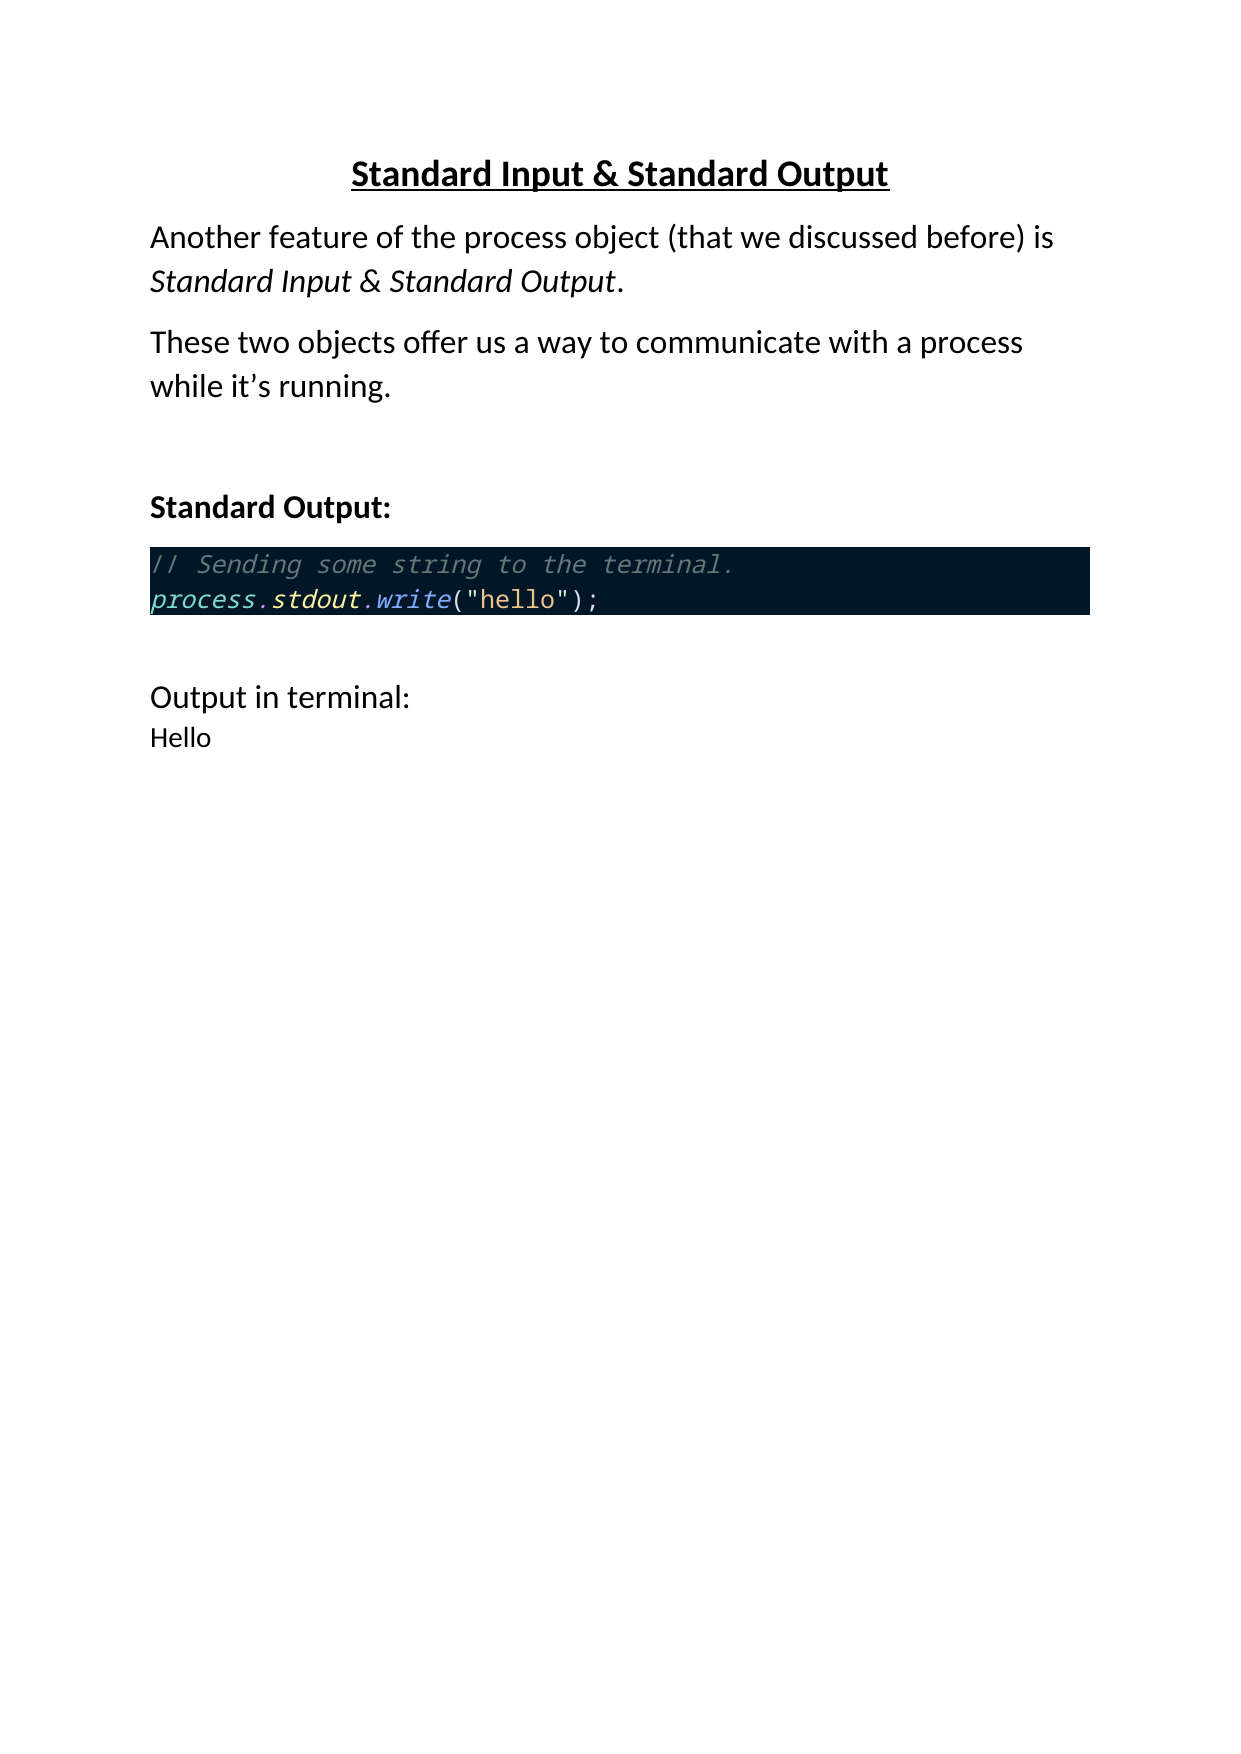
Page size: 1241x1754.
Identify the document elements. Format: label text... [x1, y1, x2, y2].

text These two objects offer us a way to communicate with a process while it’s running. [150, 321, 1090, 405]
text Standard Output: [150, 486, 1090, 527]
text Another feature of the process object (that we discussed before) is Standard Input & Standard Output. [150, 216, 1090, 301]
text process.stdout.write("hello"); [150, 581, 1090, 615]
text // Sending some string to the terminal. [150, 547, 1090, 581]
text Output in terminal: Hello [150, 676, 1090, 755]
text Standard Input & Standard Output [150, 150, 1090, 196]
